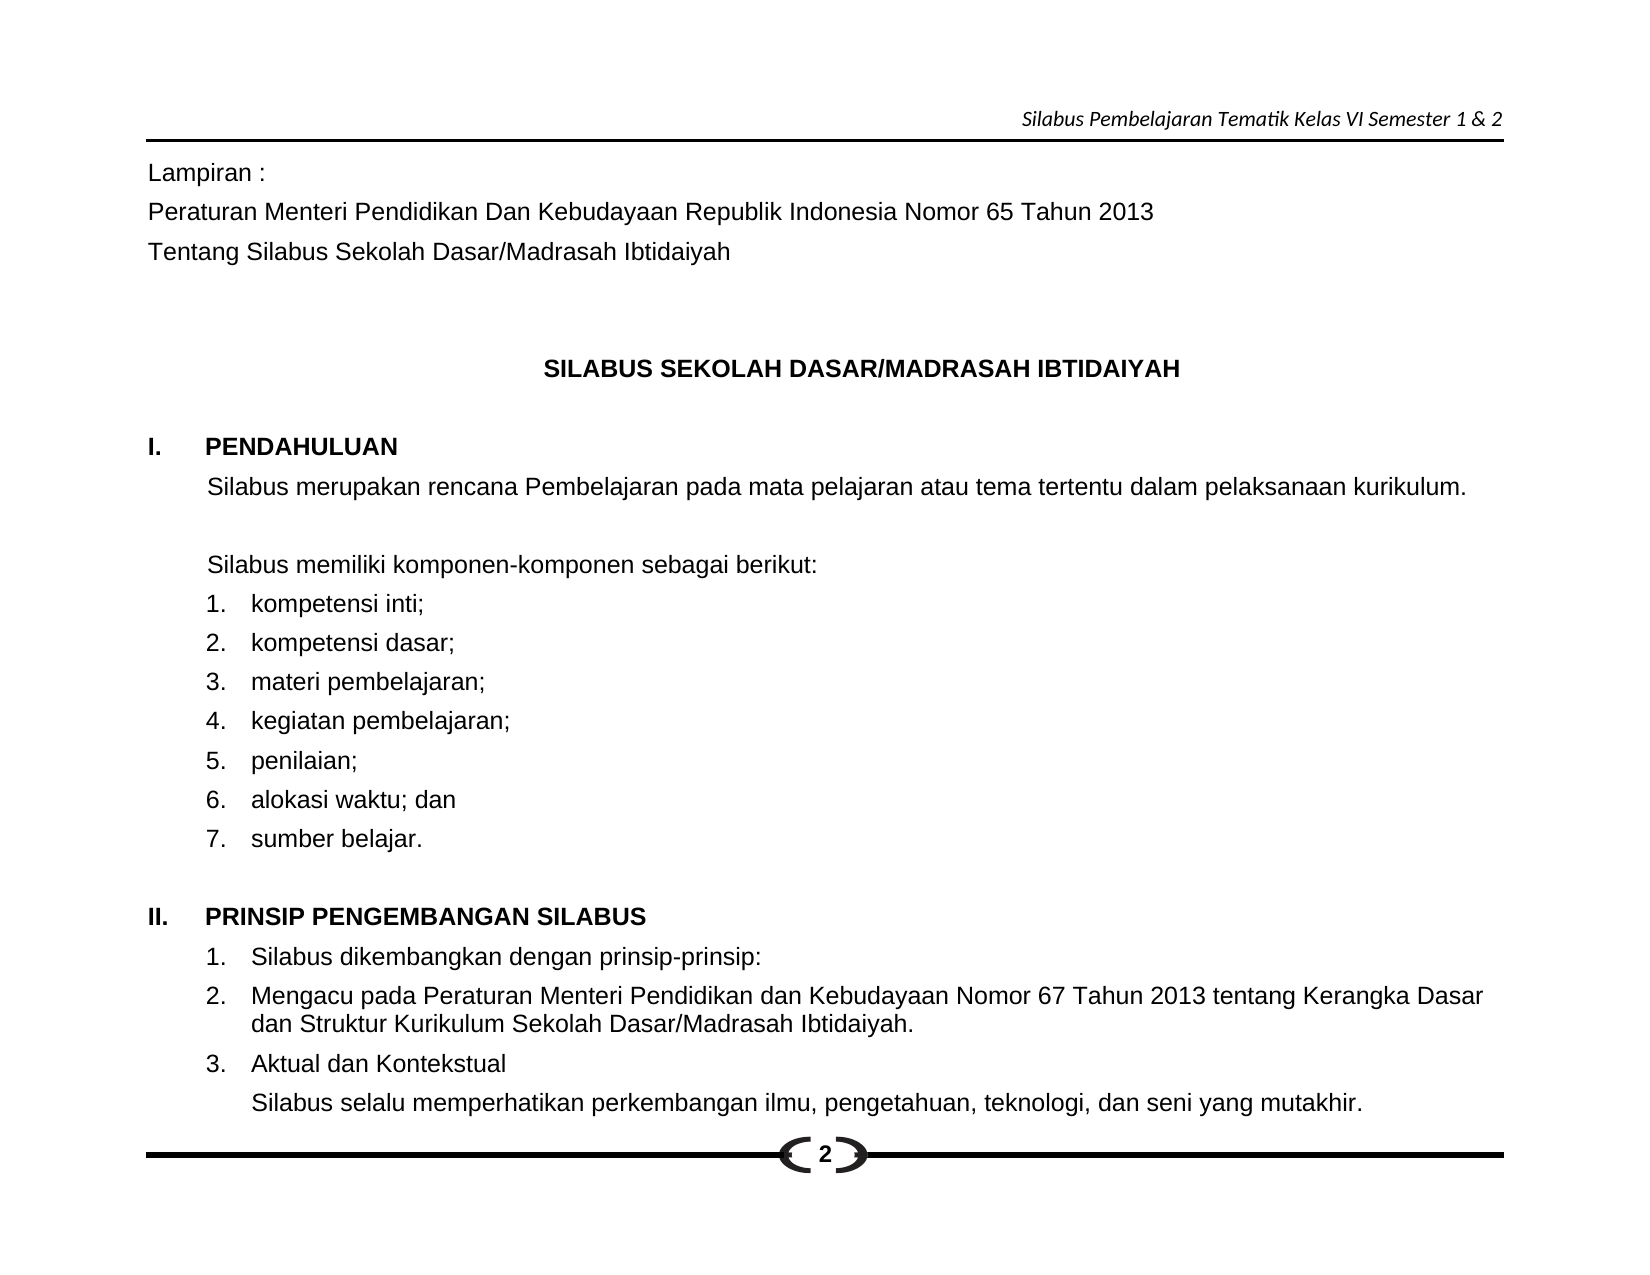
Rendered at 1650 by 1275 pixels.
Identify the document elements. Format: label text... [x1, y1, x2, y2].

list I. PENDAHULUAN [148, 432, 1502, 461]
text 7. sumber belajar. [206, 824, 1502, 853]
text 1. kompetensi inti; [206, 589, 1502, 618]
text Silabus memiliki komponen-komponen sebagai berikut: [207, 550, 1502, 578]
text 5. penilaian; [206, 746, 1502, 774]
text Silabus merupakan rencana Pembelajaran pada mata pelajaran atau tema tertentu dalam pelaksanaan kurikulum. [207, 471, 1502, 500]
text Silabus selalu memperhatikan perkembangan ilmu, pengetahuan, teknologi, dan seni yang mutakhir. [251, 1088, 1502, 1116]
list II. PRINSIP PENGEMBANGAN SILABUS [148, 902, 1502, 931]
text 1. Silabus dikembangkan dengan prinsip-prinsip: [206, 941, 1502, 970]
text 2. Mengacu pada Peraturan Menteri Pendidikan dan Kebudayaan Nomor 67 Tahun 2013 tentang Kerangka Dasar dan Struktur Kurikulum Sekolah Dasar/Madrasah Ibtidaiyah. [206, 981, 1502, 1038]
text Peraturan Menteri Pendidikan Dan Kebudayaan Republik Indonesia Nomor 65 Tahun 2013 [148, 197, 1502, 226]
text 4. kegiatan pembelajaran; [206, 706, 1502, 735]
text 3. materi pembelajaran; [206, 667, 1502, 696]
text Tentang Silabus Sekolah Dasar/Madrasah Ibtidaiyah [148, 236, 1502, 265]
text 6. alokasi waktu; dan [206, 785, 1502, 813]
text Lampiran : [148, 158, 1502, 187]
picture [778, 1136, 868, 1174]
text 2. kompetensi dasar; [206, 628, 1502, 657]
text SILABUS SEKOLAH DASAR/MADRASAH IBTIDAIYAH [222, 354, 1502, 383]
text 3. Aktual dan Kontekstual [206, 1048, 1502, 1077]
